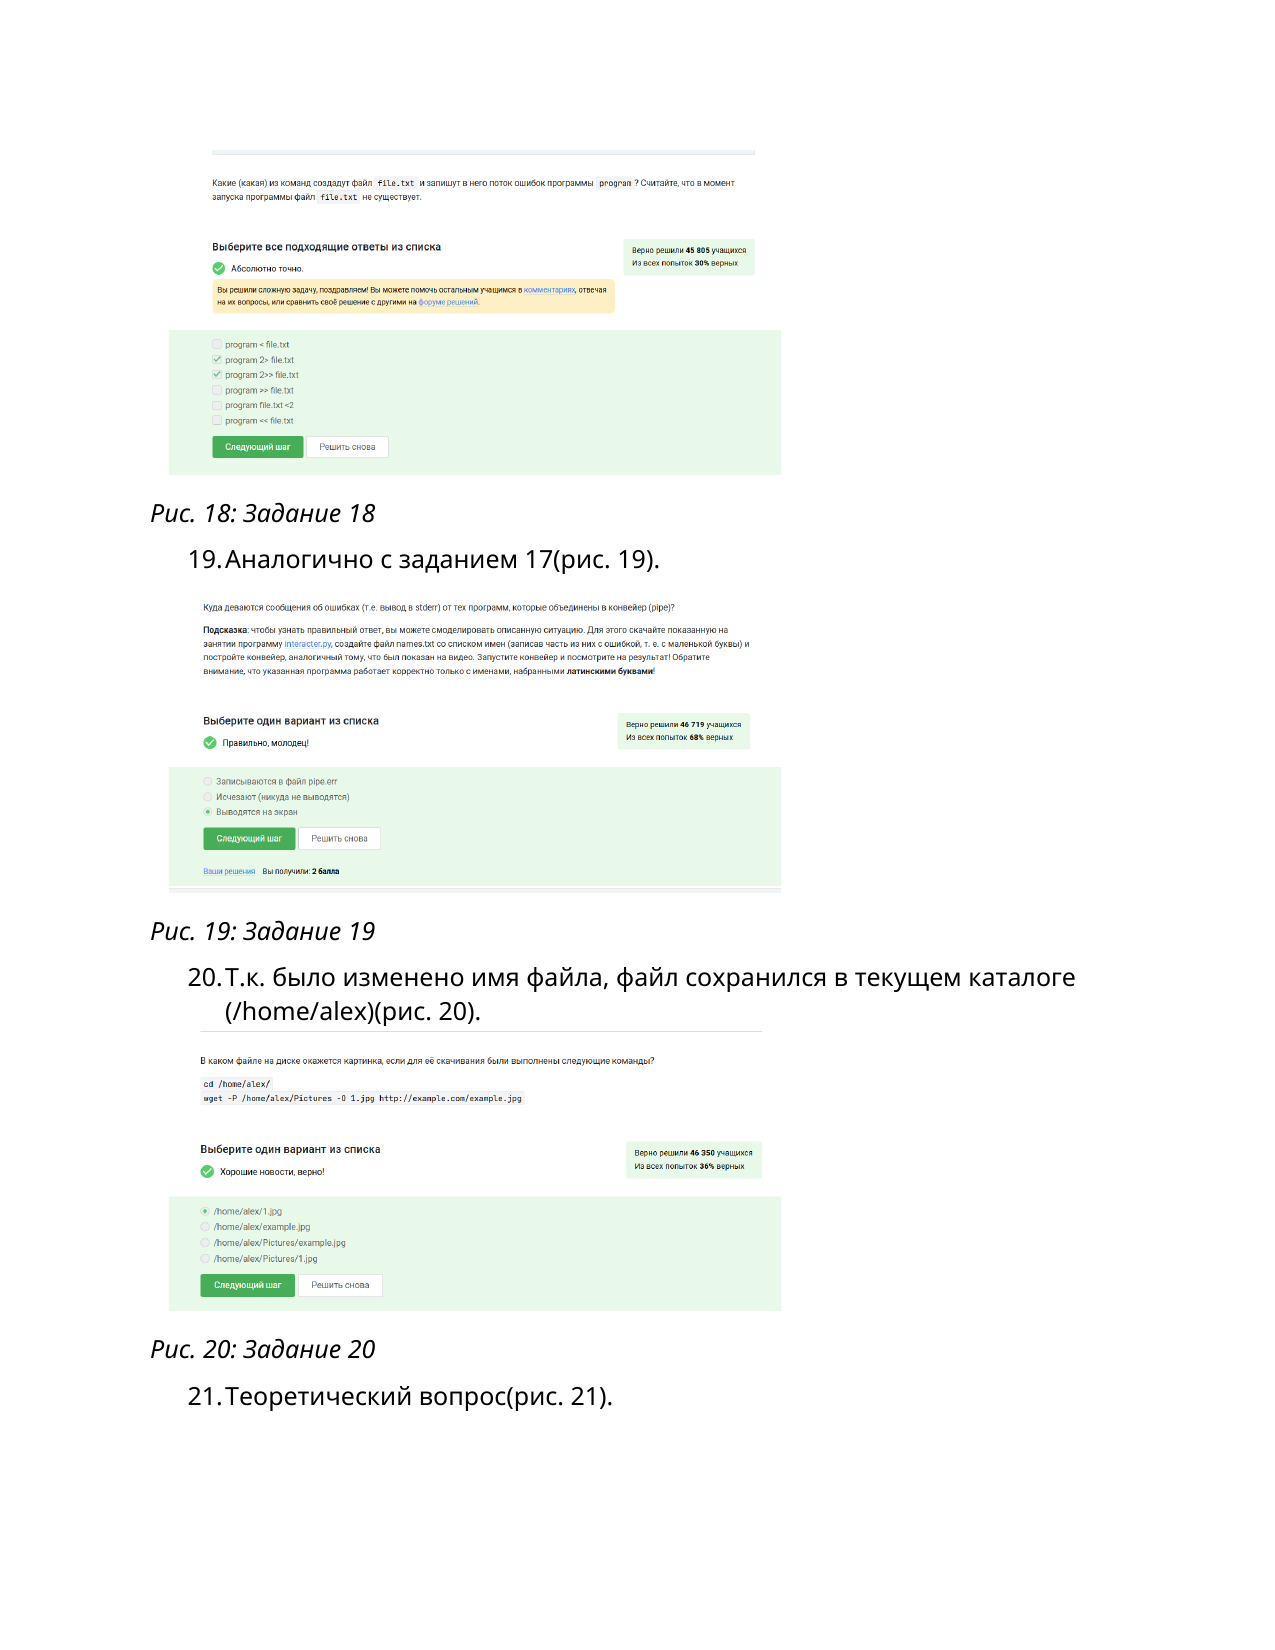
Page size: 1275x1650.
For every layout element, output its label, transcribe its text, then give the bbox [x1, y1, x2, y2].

text Рис. 20: Задание 20 [150, 1332, 1125, 1366]
text Рис. 18: Задание 18 [150, 496, 1125, 530]
picture [168, 150, 782, 475]
picture [168, 580, 782, 893]
list Аналогично с заданием 17(рис. 19). [187, 542, 1125, 576]
list Т.к. было изменено имя файла, файл сохранился в текущем каталоге (/home/alex)(рис. 20). [187, 960, 1125, 1028]
picture [168, 1031, 782, 1311]
text Рис. 19: Задание 19 [150, 913, 1125, 947]
list Теоретический вопрос(рис. 21). [187, 1378, 1125, 1412]
